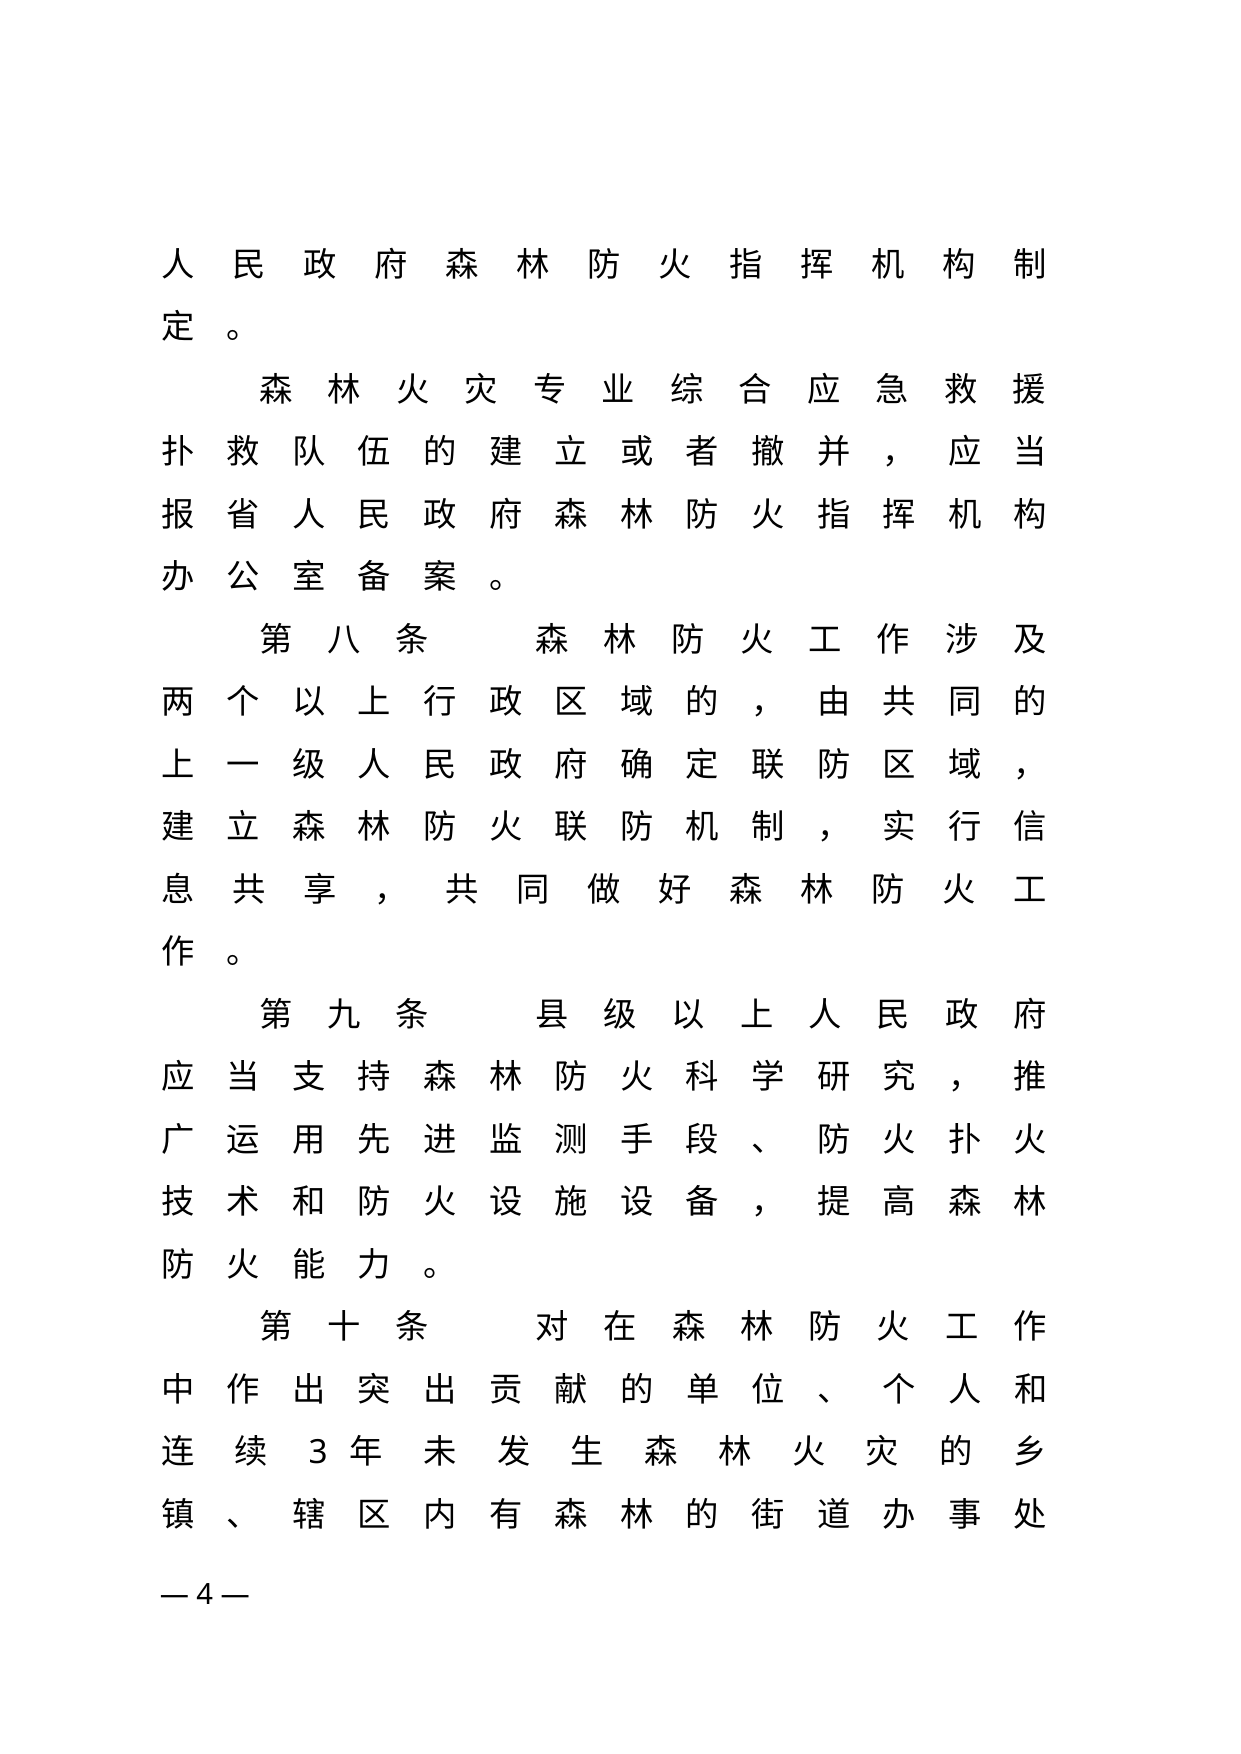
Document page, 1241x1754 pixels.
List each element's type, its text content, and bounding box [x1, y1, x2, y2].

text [161, 231, 1079, 356]
text 第九条 县级以上人民政府应当支持森林防火科学研究，推广运用先进监测手段、防火扑火技术和防火设施设备，提高森林防火能力。 [161, 981, 1079, 1293]
text 第八条 森林防火工作涉及两个以上行政区域的，由共同的上一级人民政府确定联防区域，建立森林防火联防机制，实行信息共享，共同做好森林防火工作。 [161, 606, 1079, 981]
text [161, 1293, 1079, 1543]
text 森林火灾专业综合应急救援扑救队伍的建立或者撤并，应当报省人民政府森林防火指挥机构办公室备案。 [161, 356, 1079, 606]
